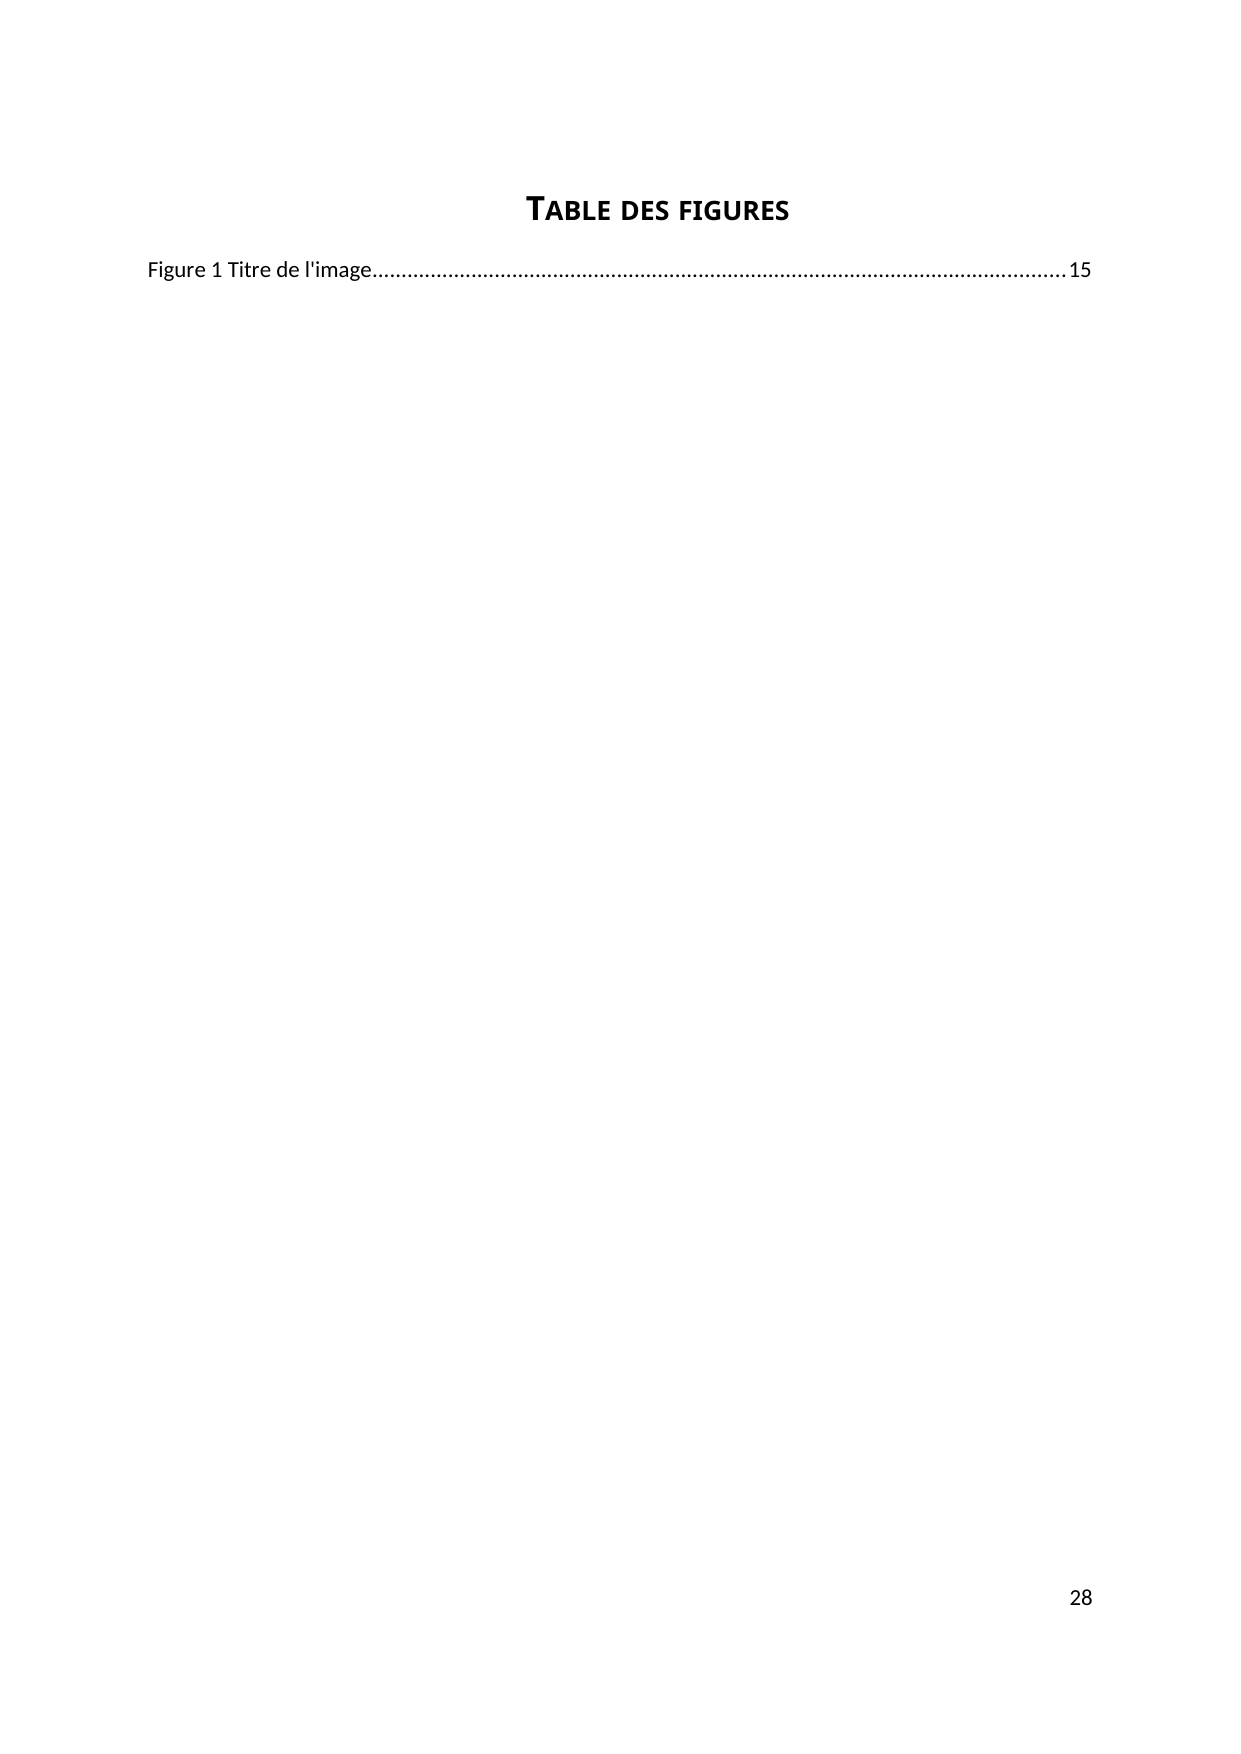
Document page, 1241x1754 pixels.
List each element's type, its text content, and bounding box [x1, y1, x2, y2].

text Figure 1 Titre de l'image 15 [148, 256, 1092, 284]
subtitle Table des figures [185, 185, 1092, 231]
